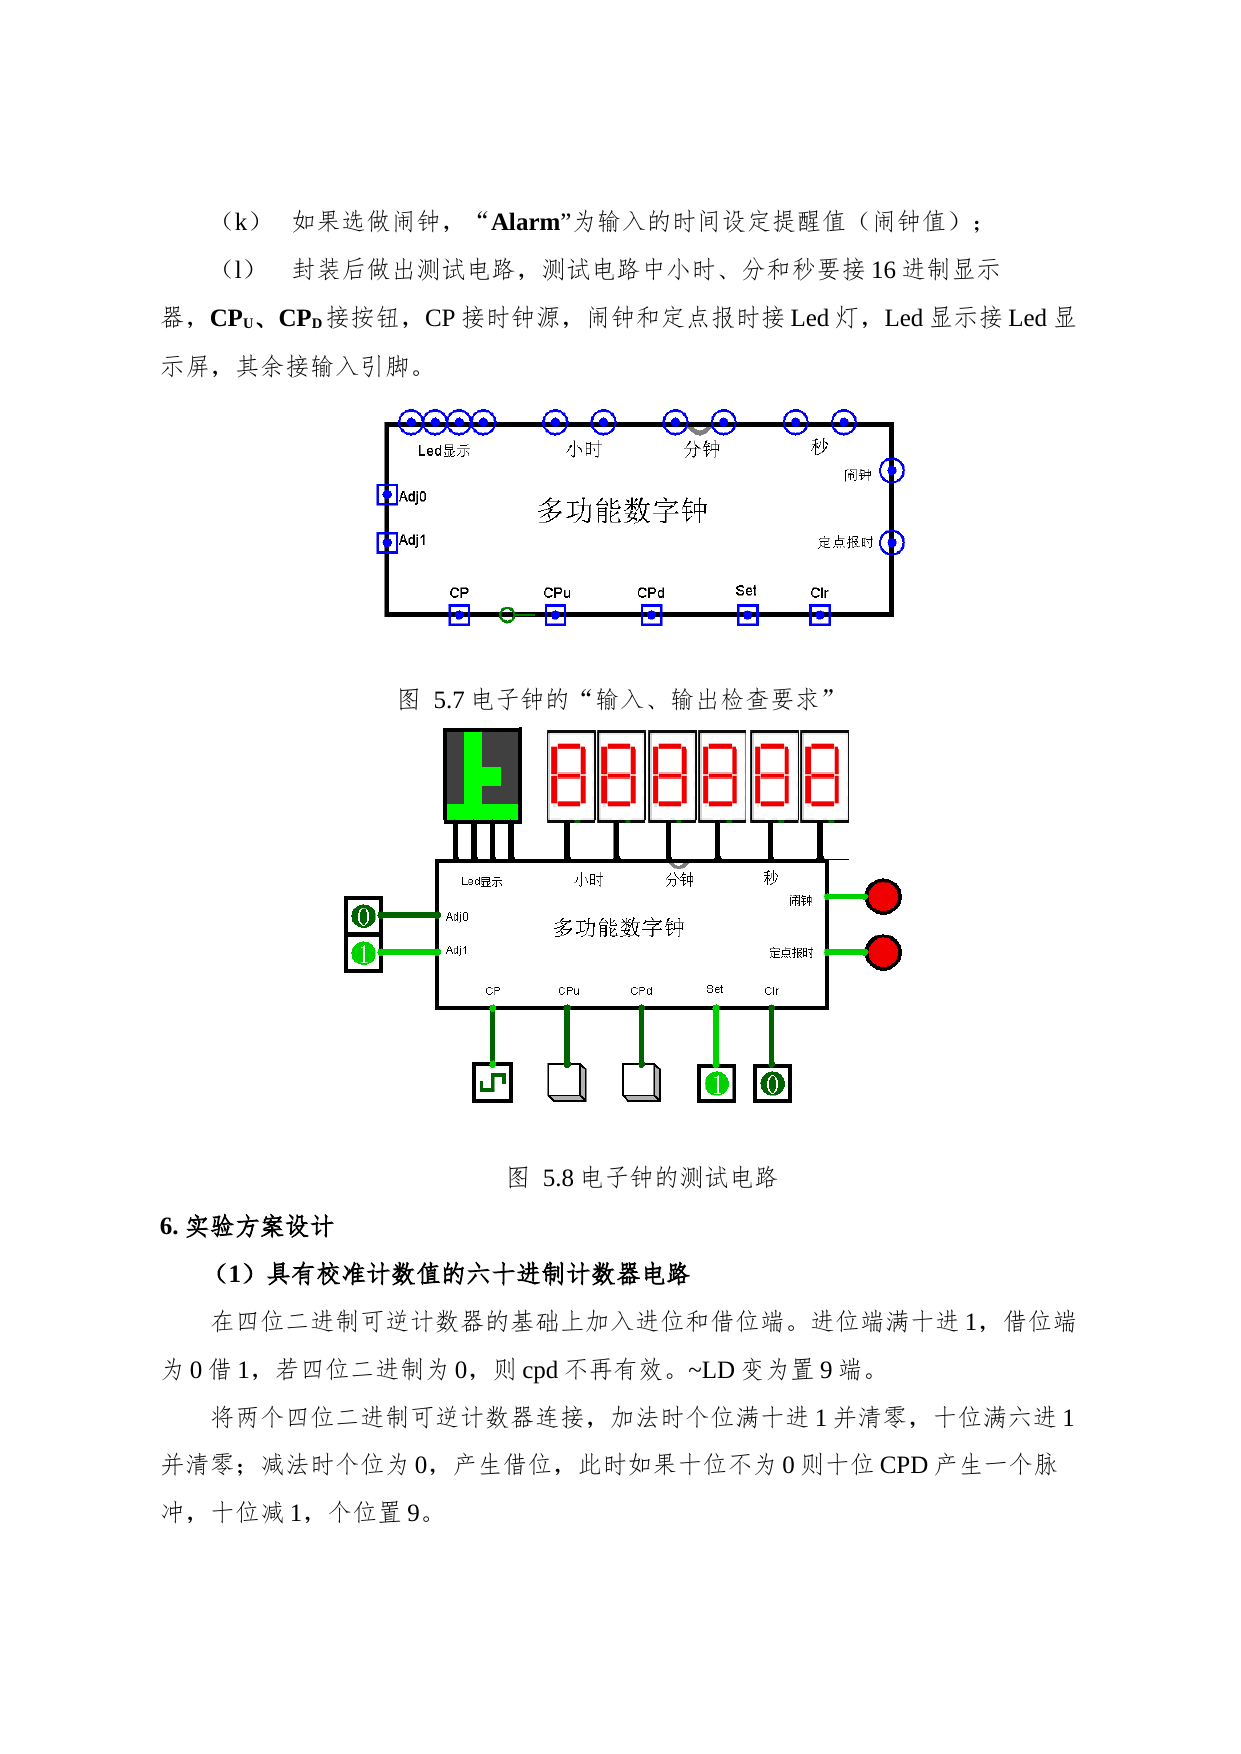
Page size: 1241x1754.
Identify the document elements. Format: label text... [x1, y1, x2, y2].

list 封装后做出测试电路，测试电路中小时、分和秒要接16进制显示器，CPU、CPD接按钮，CP接时钟源，闹钟和定点报时接Led灯，Led显示接Led显示屏，其余接输入引脚。 [159, 245, 1081, 388]
list 如果选做闹钟，“Alarm”为输入的时间设定提醒值（闹钟值）； [159, 197, 1081, 245]
list 将两个四位二进制可逆计数器连接，加法时个位满十进1并清零，十位满六进1并清零；减法时个位为0，产生借位，此时如果十位不为0则十位CPD产生一个脉冲，十位减1，个位置9。 [159, 1392, 1081, 1536]
subtitle 6. 实验方案设计 [159, 1201, 1081, 1249]
text 图 5.8电子钟的测试电路 [159, 1153, 1081, 1201]
picture [337, 722, 904, 1109]
list 在四位二进制可逆计数器的基础上加入进位和借位端。进位端满十进1，借位端为0借1，若四位二进制为0，则cpd不再有效。~LD变为置9端。 [159, 1297, 1081, 1392]
text 图 5.7电子钟的“输入、输出检查要求” [159, 675, 1081, 723]
list 具有校准计数值的六十进制计数器电路 [159, 1249, 1081, 1297]
picture [357, 388, 921, 648]
